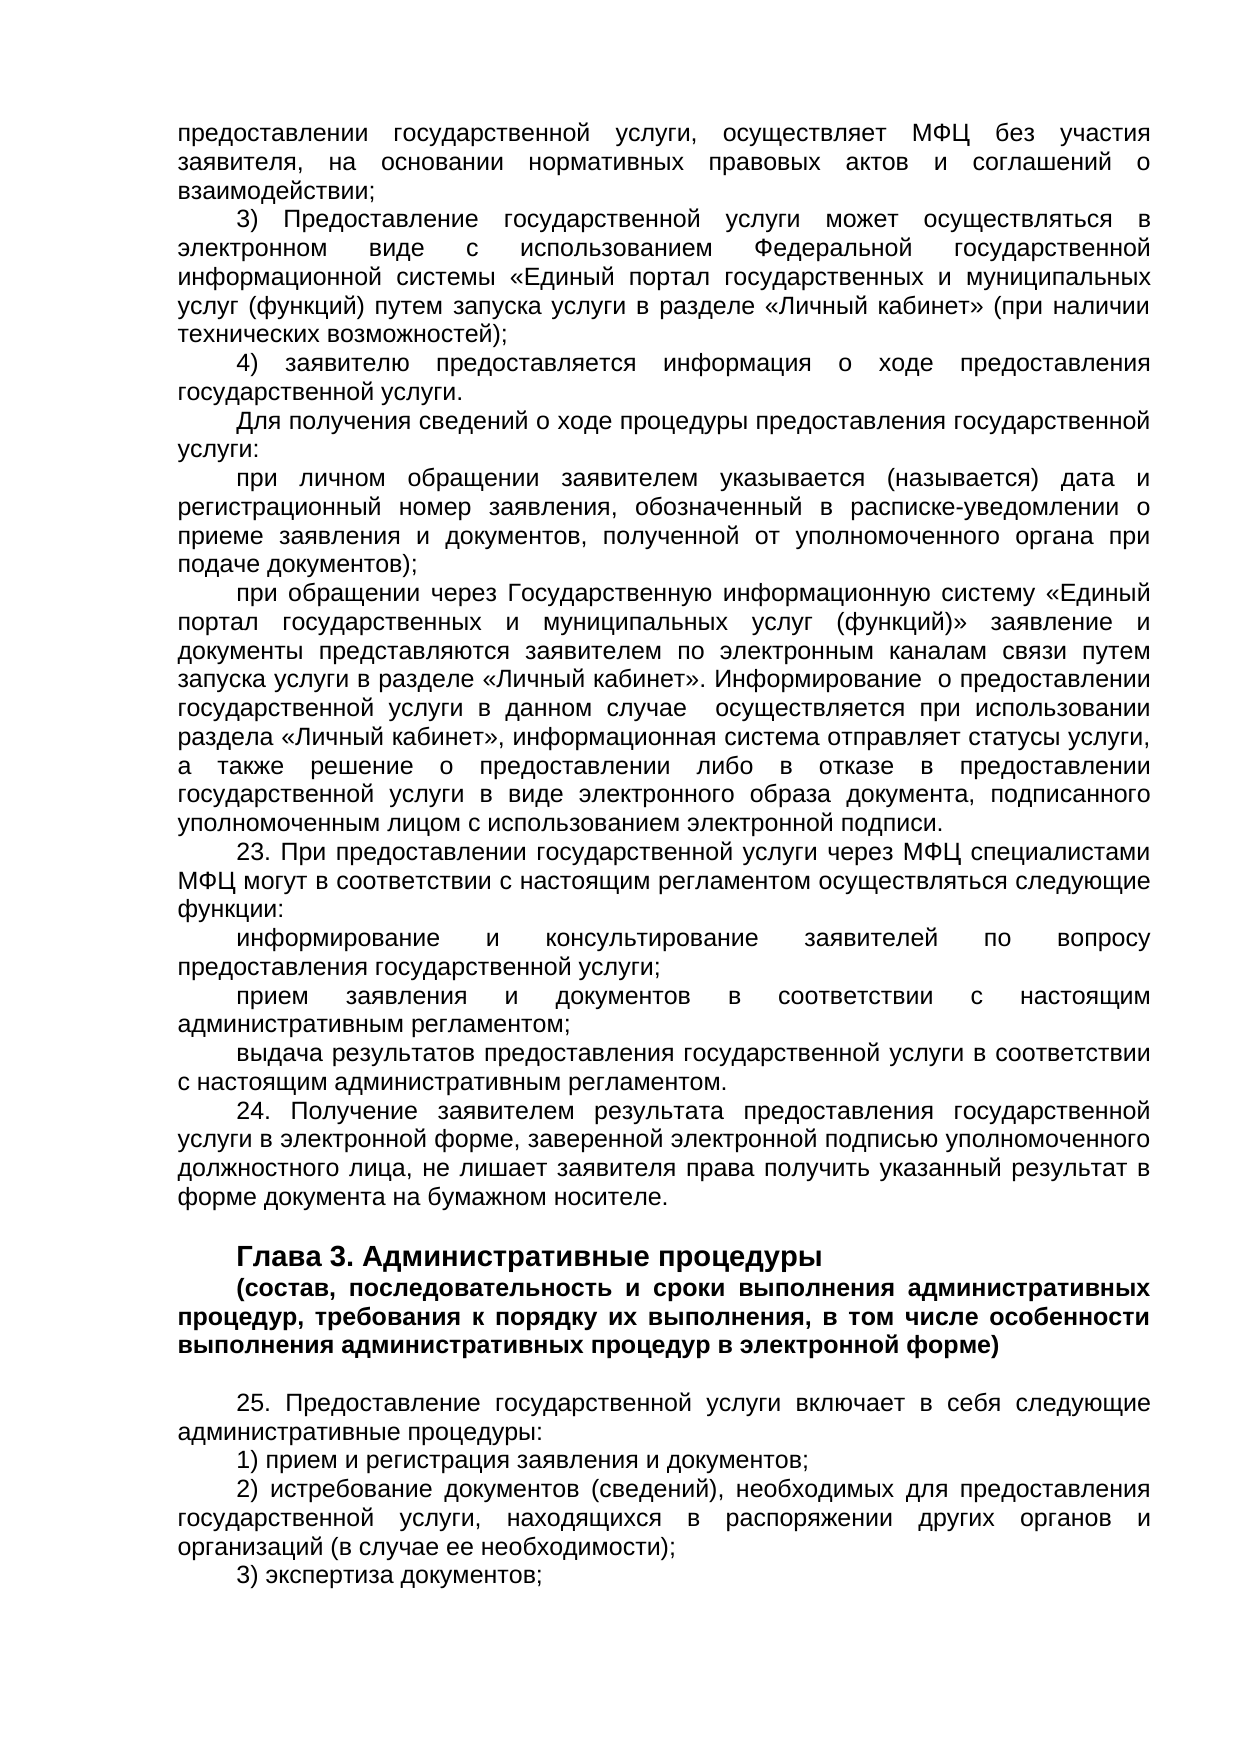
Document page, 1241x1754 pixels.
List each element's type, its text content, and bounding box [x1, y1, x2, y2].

text 23. При предоставлении государственной услуги через МФЦ специалистами МФЦ могут в соответствии с настоящим регламентом осуществляться следующие функции: [177, 837, 1152, 923]
text при обращении через Государственную информационную систему «Единый портал государственных и муниципальных услуг (функций)» заявление и документы представляются заявителем по электронным каналам связи путем запуска услуги в разделе «Личный кабинет». Информирование о предоставлении государственной услуги в данном случае осуществляется при использовании раздела «Личный кабинет», информационная система отправляет статусы услуги, а также решение о предоставлении либо в отказе в предоставлении государственной услуги в виде электронного образа документа, подписанного уполномоченным лицом с использованием электронной подписи. [177, 578, 1152, 837]
text 25. Предоставление государственной услуги включает в себя следующие административные процедуры: [177, 1388, 1152, 1445]
text Для получения сведений о ходе процедуры предоставления государственной услуги: [177, 406, 1152, 463]
text 24. Получение заявителем результата предоставления государственной услуги в электронной форме, заверенной электронной подписью уполномоченного должностного лица, не лишает заявителя права получить указанный результат в форме документа на бумажном носителе. [177, 1096, 1152, 1211]
text 1) прием и регистрация заявления и документов; [177, 1445, 1152, 1474]
text выдача результатов предоставления государственной услуги в соответствии с настоящим административным регламентом. [177, 1038, 1152, 1096]
text при личном обращении заявителем указывается (называется) дата и регистрационный номер заявления, обозначенный в расписке-уведомлении о приеме заявления и документов, полученной от уполномоченного органа при подаче документов); [177, 463, 1152, 578]
text 3) Предоставление государственной услуги может осуществляться в электронном виде с использованием Федеральной государственной информационной системы «Единый портал государственных и муниципальных услуг (функций) путем запуска услуги в разделе «Личный кабинет» (при наличии технических возможностей); [177, 204, 1152, 348]
text 2) истребование документов (сведений), необходимых для предоставления государственной услуги, находящихся в распоряжении других органов и организаций (в случае ее необходимости); [177, 1474, 1152, 1560]
text (состав, последовательность и сроки выполнения административных процедур, требования к порядку их выполнения, в том числе особенности выполнения административных процедур в электронной форме) [177, 1273, 1152, 1359]
text 4) заявителю предоставляется информация о ходе предоставления государственной услуги. [177, 348, 1152, 406]
text информирование и консультирование заявителей по вопросу предоставления государственной услуги; [177, 923, 1152, 981]
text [177, 118, 1152, 204]
text прием заявления и документов в соответствии с настоящим административным регламентом; [177, 981, 1152, 1038]
text Глава 3. Административные процедуры [177, 1239, 1152, 1273]
text 3) экспертиза документов; [177, 1560, 1152, 1589]
